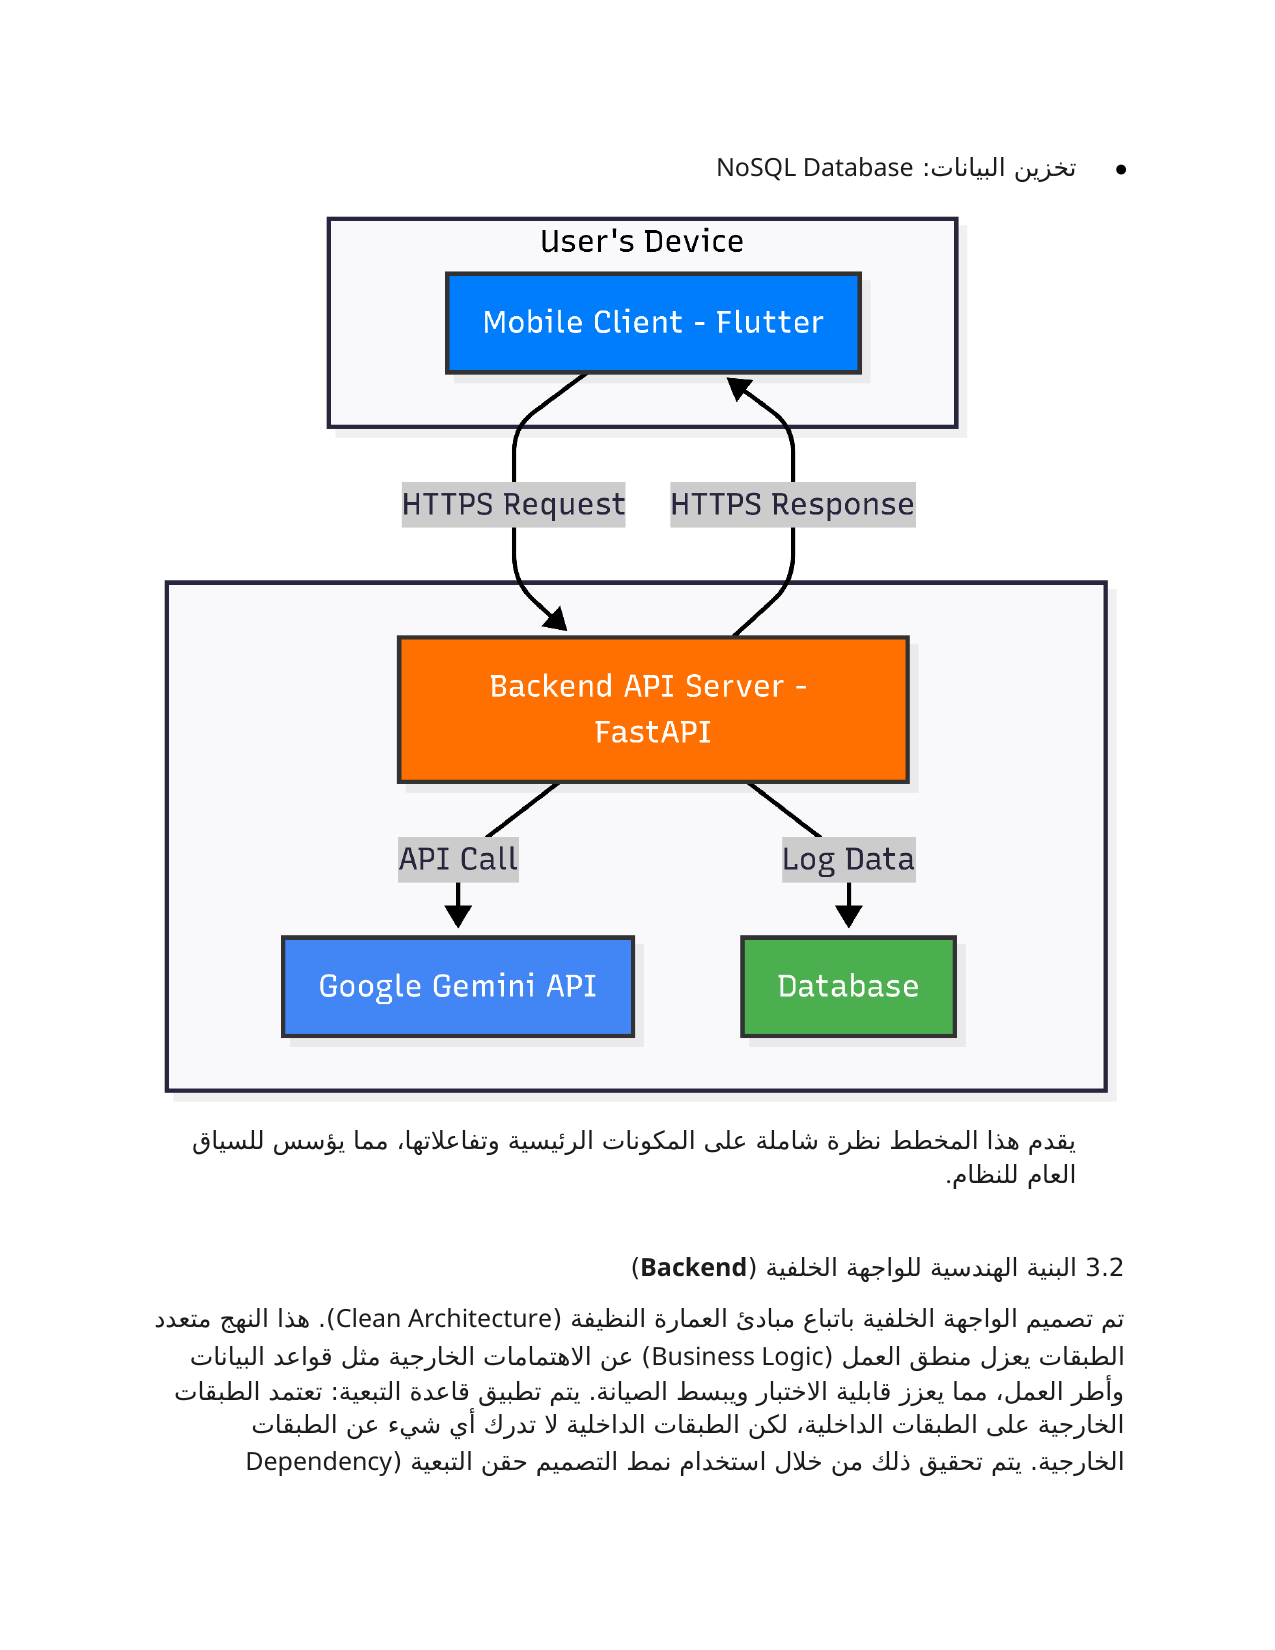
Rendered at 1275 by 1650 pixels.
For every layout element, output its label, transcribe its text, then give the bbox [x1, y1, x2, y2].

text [150, 1301, 1125, 1477]
subtitle 3.2 البنية الهندسية للواجهة الخلفية (Backend) [150, 1249, 1125, 1283]
text يقدم هذا المخطط نظرة شاملة على المكونات الرئيسية وتفاعلاتها، مما يؤسس للسياق العام للنظام. [150, 1126, 1077, 1190]
picture [150, 201, 1125, 1110]
list تخزين البيانات: NoSQL Database [150, 150, 1114, 184]
